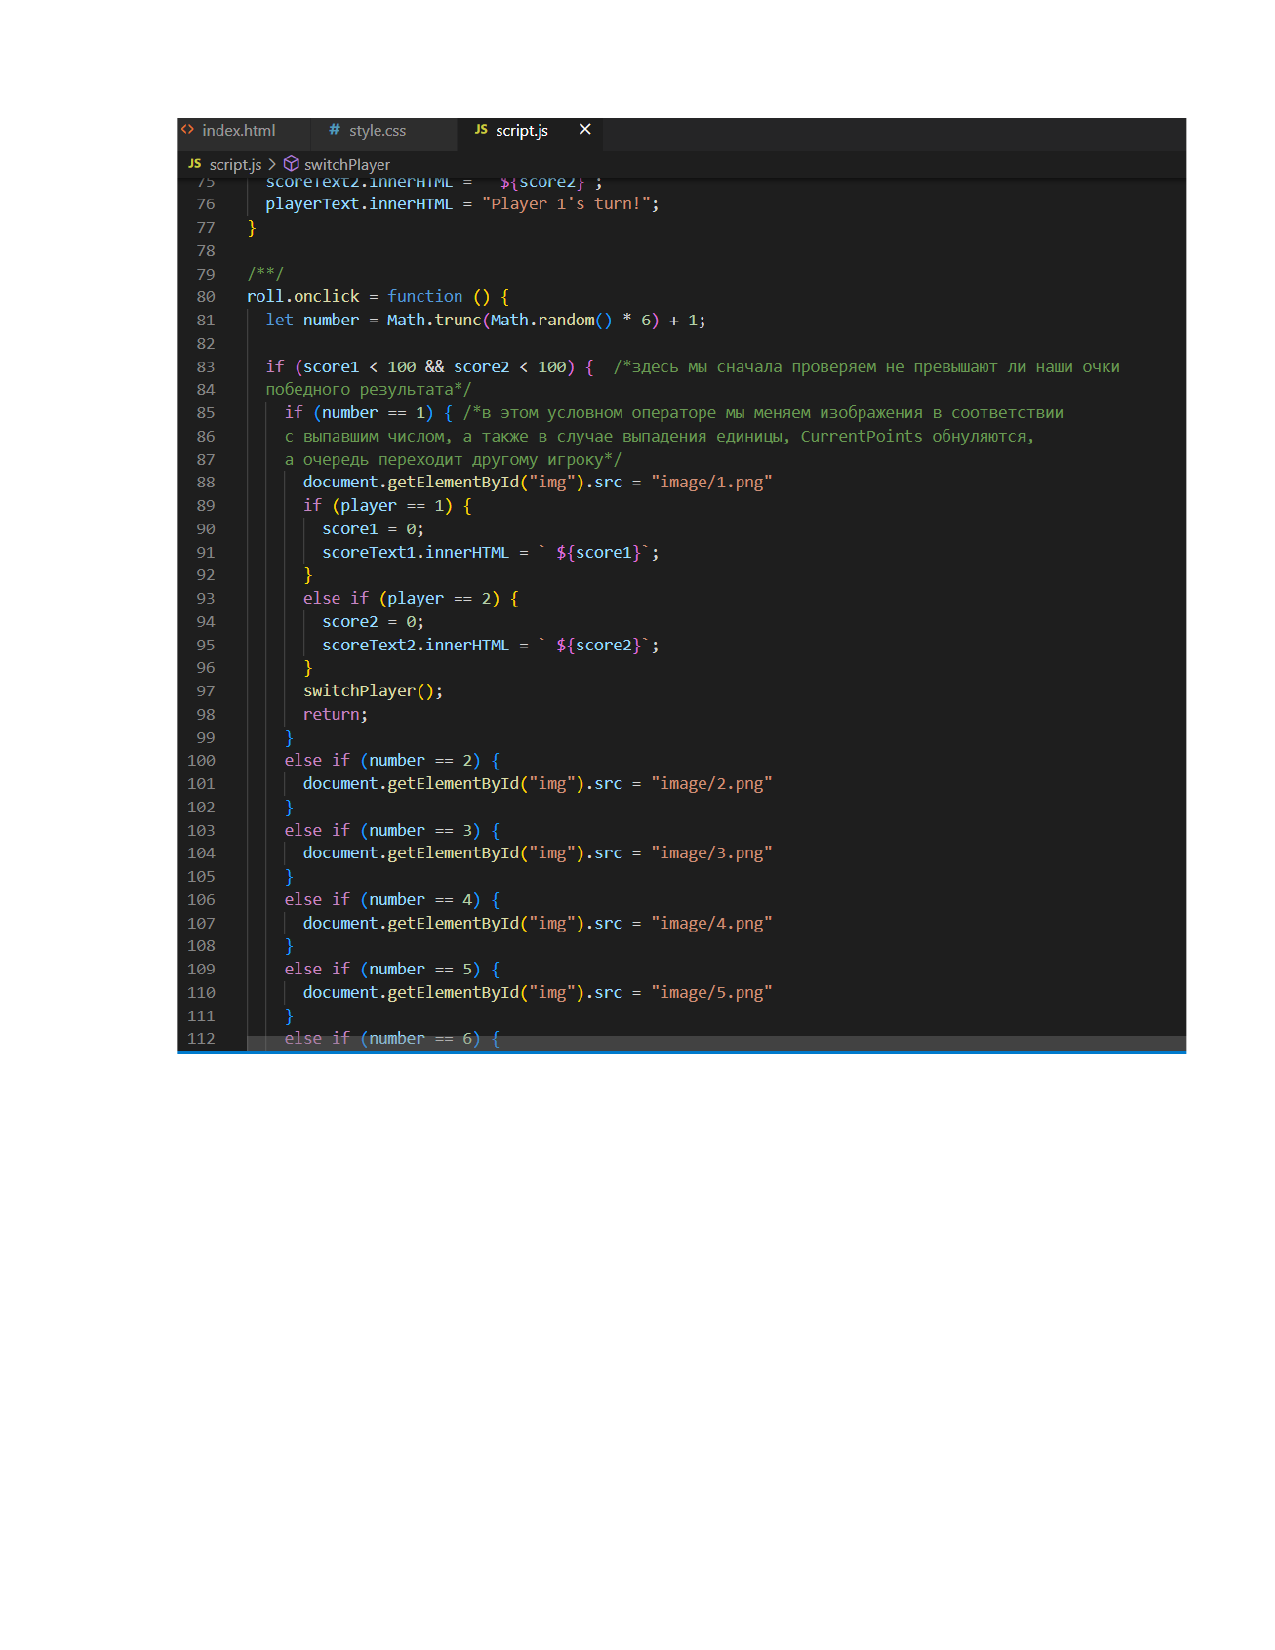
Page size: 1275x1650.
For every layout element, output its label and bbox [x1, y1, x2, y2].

picture [177, 118, 1187, 1054]
